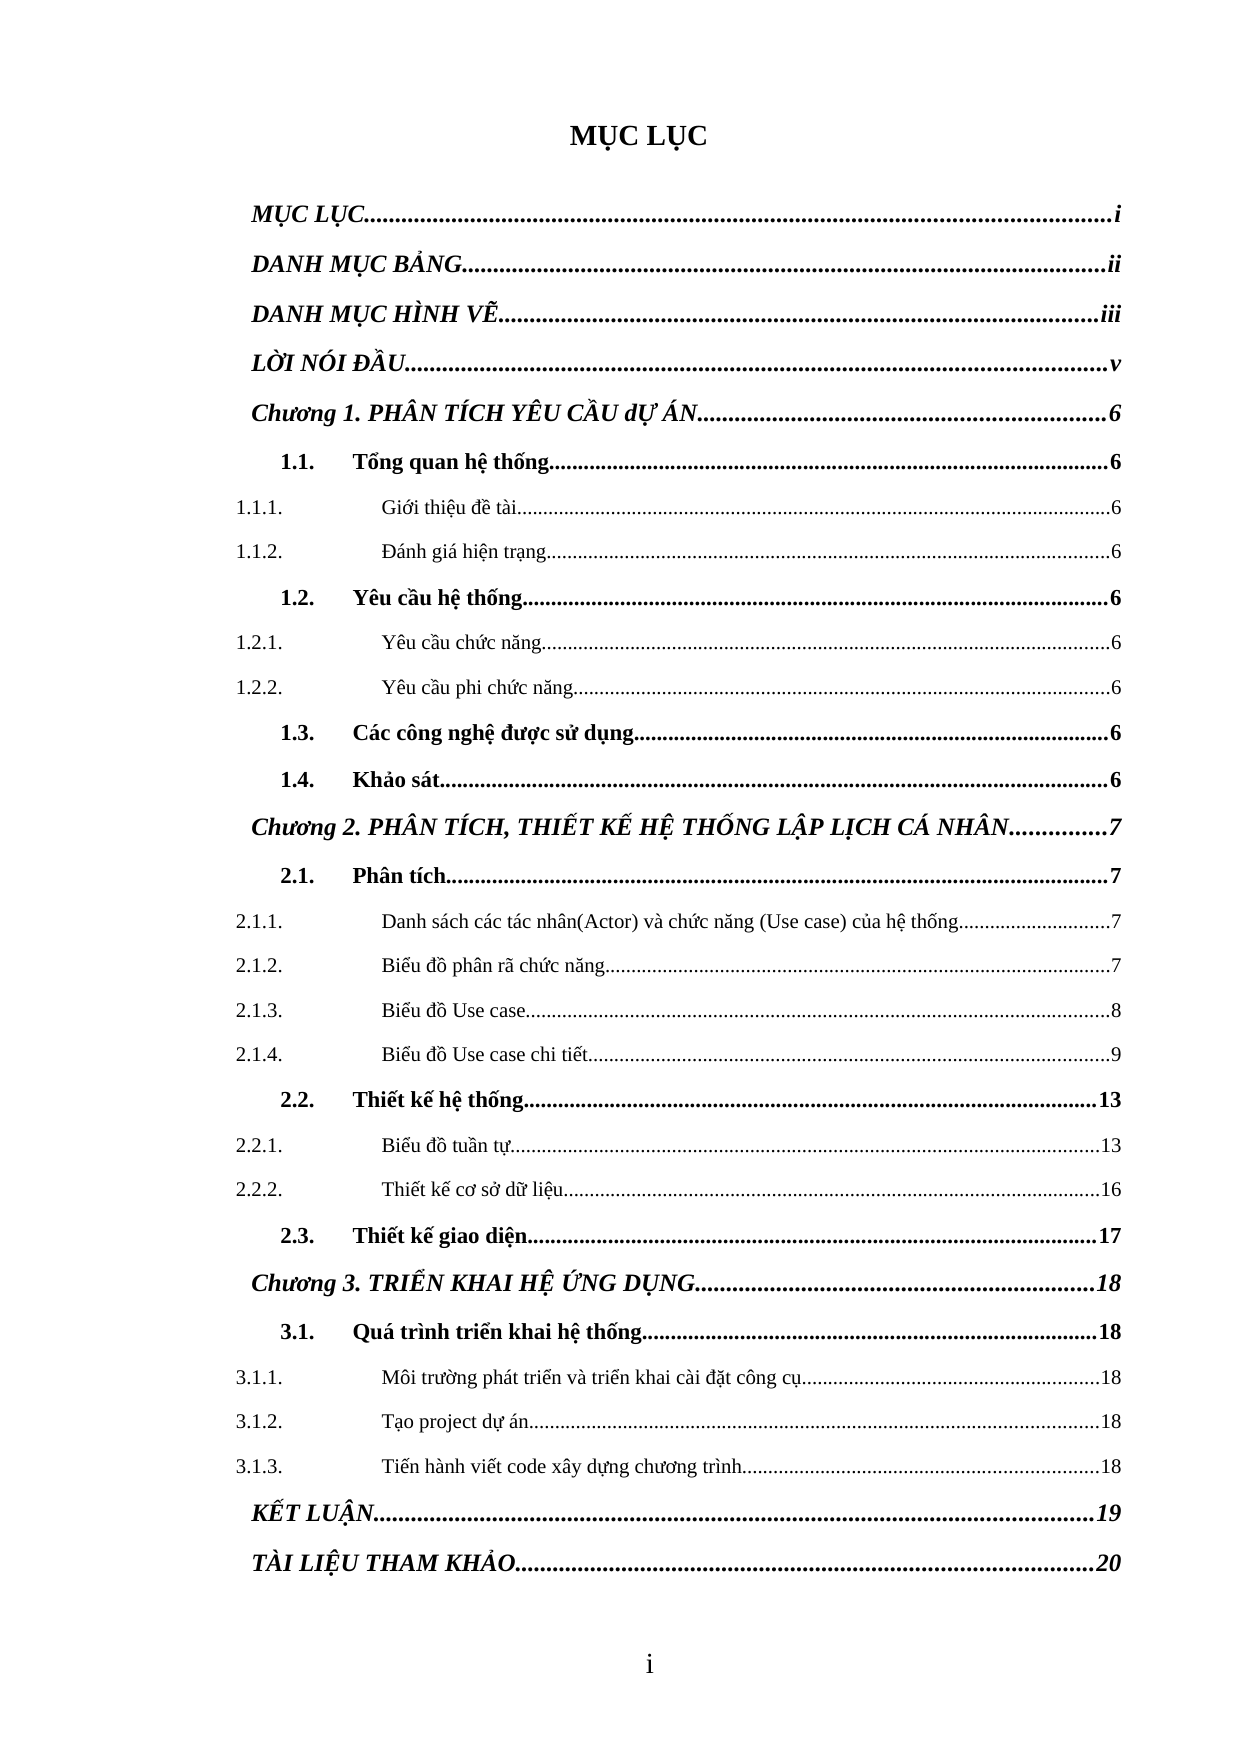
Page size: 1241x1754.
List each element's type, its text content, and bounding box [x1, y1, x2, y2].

text KẾT LUẬN 19 [177, 1498, 1122, 1527]
text 2.1.4. Biểu đồ Use case chi tiết 9 [236, 1042, 1122, 1066]
text 1.1.1. Giới thiệu đề tài 6 [236, 495, 1122, 519]
text 1.1.2. Đánh giá hiện trạng 6 [236, 539, 381, 563]
text 3.1.2. Tạo project dự án 18 [236, 1409, 1122, 1433]
text 2.3. Thiết kế giao diện 17 [206, 1222, 1122, 1248]
text 2.1.1. Danh sách các tác nhân(Actor) và chức năng (Use case) của hệ thống 7 [236, 909, 1122, 933]
text 1.2. Yêu cầu hệ thống 6 [206, 583, 1122, 610]
text 1.1.2. Đánh giá hiện trạng 6 [546, 539, 1122, 563]
text 3.1.1. Môi trường phát triển và triển khai cài đặt công cụ 18 [236, 1365, 1122, 1389]
text Chương 3. TRIỂN KHAI HỆ ỨNG DỤNG 18 [177, 1268, 1122, 1297]
text DANH MỤC BẢNG ii [177, 249, 1122, 278]
text 2.2. Thiết kế hệ thống 13 [206, 1086, 1122, 1113]
text 1.3. Các công nghệ được sử dụng 6 [206, 719, 1122, 745]
text DANH MỤC HÌNH VẼ iii [177, 299, 1122, 327]
text 1.4. Khảo sát 6 [206, 766, 1122, 792]
subtitle MỤC LỤC [177, 118, 1063, 152]
text 2.1. Phân tích 7 [206, 862, 1122, 888]
text 2.1.3. Biểu đồ Use case 8 [236, 997, 1122, 1022]
text TÀI LIỆU THAM KHẢO 20 [177, 1548, 1122, 1576]
text 1.1. Tổng quan hệ thống 6 [206, 448, 1122, 474]
text 1.2.2. Yêu cầu phi chức năng 6 [236, 674, 1122, 699]
text MỤC LỤC i [177, 199, 1122, 228]
text 3.1.3. Tiến hành viết code xây dựng chương trình 18 [236, 1453, 1122, 1478]
text 3.1. Quá trình triển khai hệ thống 18 [206, 1318, 1122, 1344]
text 2.1.2. Biểu đồ phân rã chức năng 7 [236, 953, 1122, 977]
text LỜI NÓI ĐẦU v [177, 348, 1122, 377]
text 2.2.2. Thiết kế cơ sở dữ liệu 16 [236, 1177, 1122, 1201]
text Chương 2. PHÂN TÍCH, THIẾT KẾ HỆ THỐNG LẬP LỊCH CÁ NHÂN 7 [177, 812, 1122, 841]
text 2.2.1. Biểu đồ tuần tự 13 [236, 1133, 1122, 1157]
text 1.2.1. Yêu cầu chức năng 6 [236, 630, 1122, 654]
text Chương 1. PHÂN TÍCH YÊU CẦU dỰ ÁN 6 [177, 398, 1122, 427]
